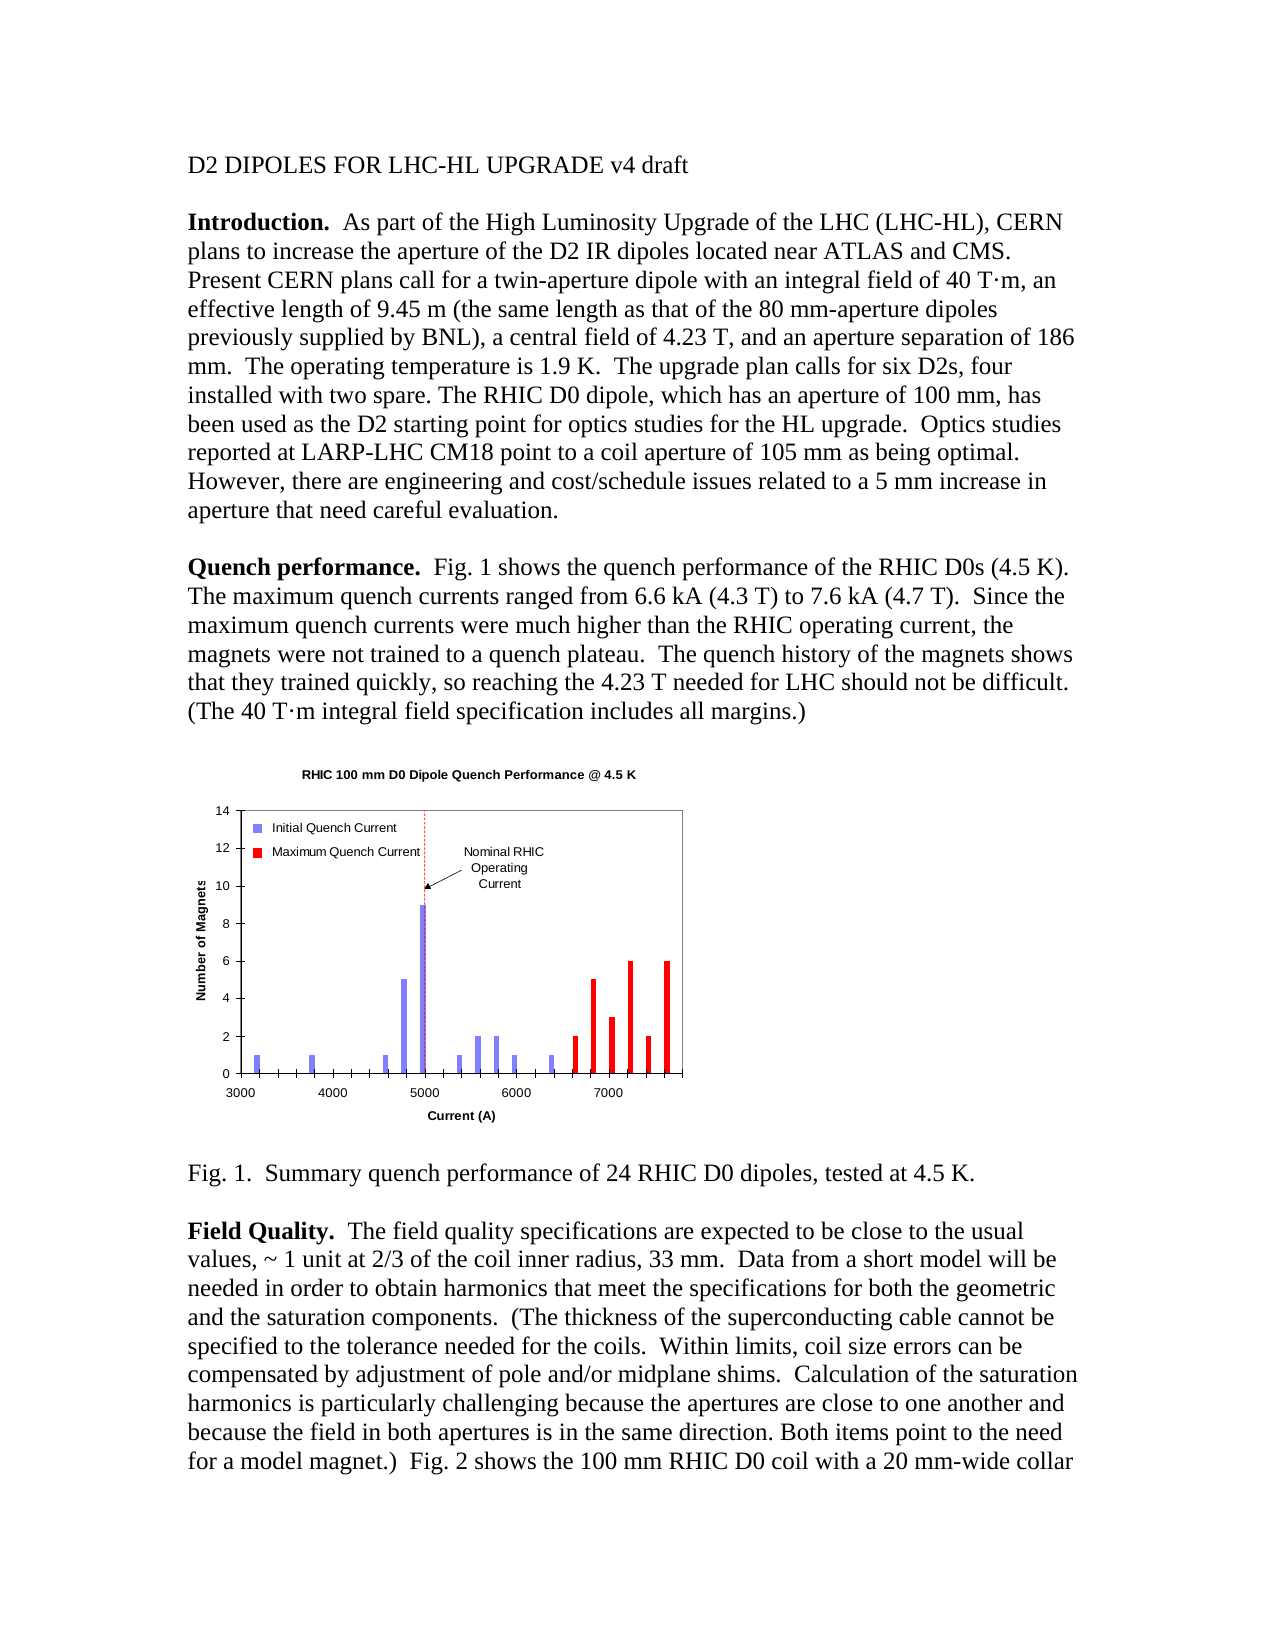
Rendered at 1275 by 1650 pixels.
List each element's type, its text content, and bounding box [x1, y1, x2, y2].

text Quench performance. Fig. 1 shows the quench performance of the RHIC D0s (4.5 K). The maximum quench currents ranged from 6.6 kA (4.3 T) to 7.6 kA (4.7 T). Since the maximum quench currents were much higher than the RHIC operating current, the magnets were not trained to a quench plateau. The quench history of the magnets shows that they trained quickly, so reaching the 4.23 T needed for LHC should not be difficult. (The 40 T·m integral field specification includes all margins.) [187, 552, 1087, 725]
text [187, 1216, 1087, 1474]
text Fig. 1. Summary quench performance of 24 RHIC D0 dipoles, tested at 4.5 K. [187, 1158, 1087, 1187]
text Introduction. As part of the High Luminosity Upgrade of the LHC (LHC-HL), CERN plans to increase the aperture of the D2 IR dipoles located near ATLAS and CMS. Present CERN plans call for a twin-aperture dipole with an integral field of 40 T·m, an effective length of 9.45 m (the same length as that of the 80 mm-aperture dipoles previously supplied by BNL), a central field of 4.23 T, and an aperture separation of 186 mm. The operating temperature is 1.9 K. The upgrade plan calls for six D2s, four installed with two spare. The RHIC D0 dipole, which has an aperture of 100 mm, has been used as the D2 starting point for optics studies for the HL upgrade. Optics studies reported at LARP-LHC CM18 point to a coil aperture of 105 mm as being optimal. However, there are engineering and cost/schedule issues related to a 5 mm increase in aperture that need careful evaluation. [187, 207, 1087, 524]
text D2 DIPOLES FOR LHC-HL UPGRADE v4 draft [187, 150, 1087, 179]
